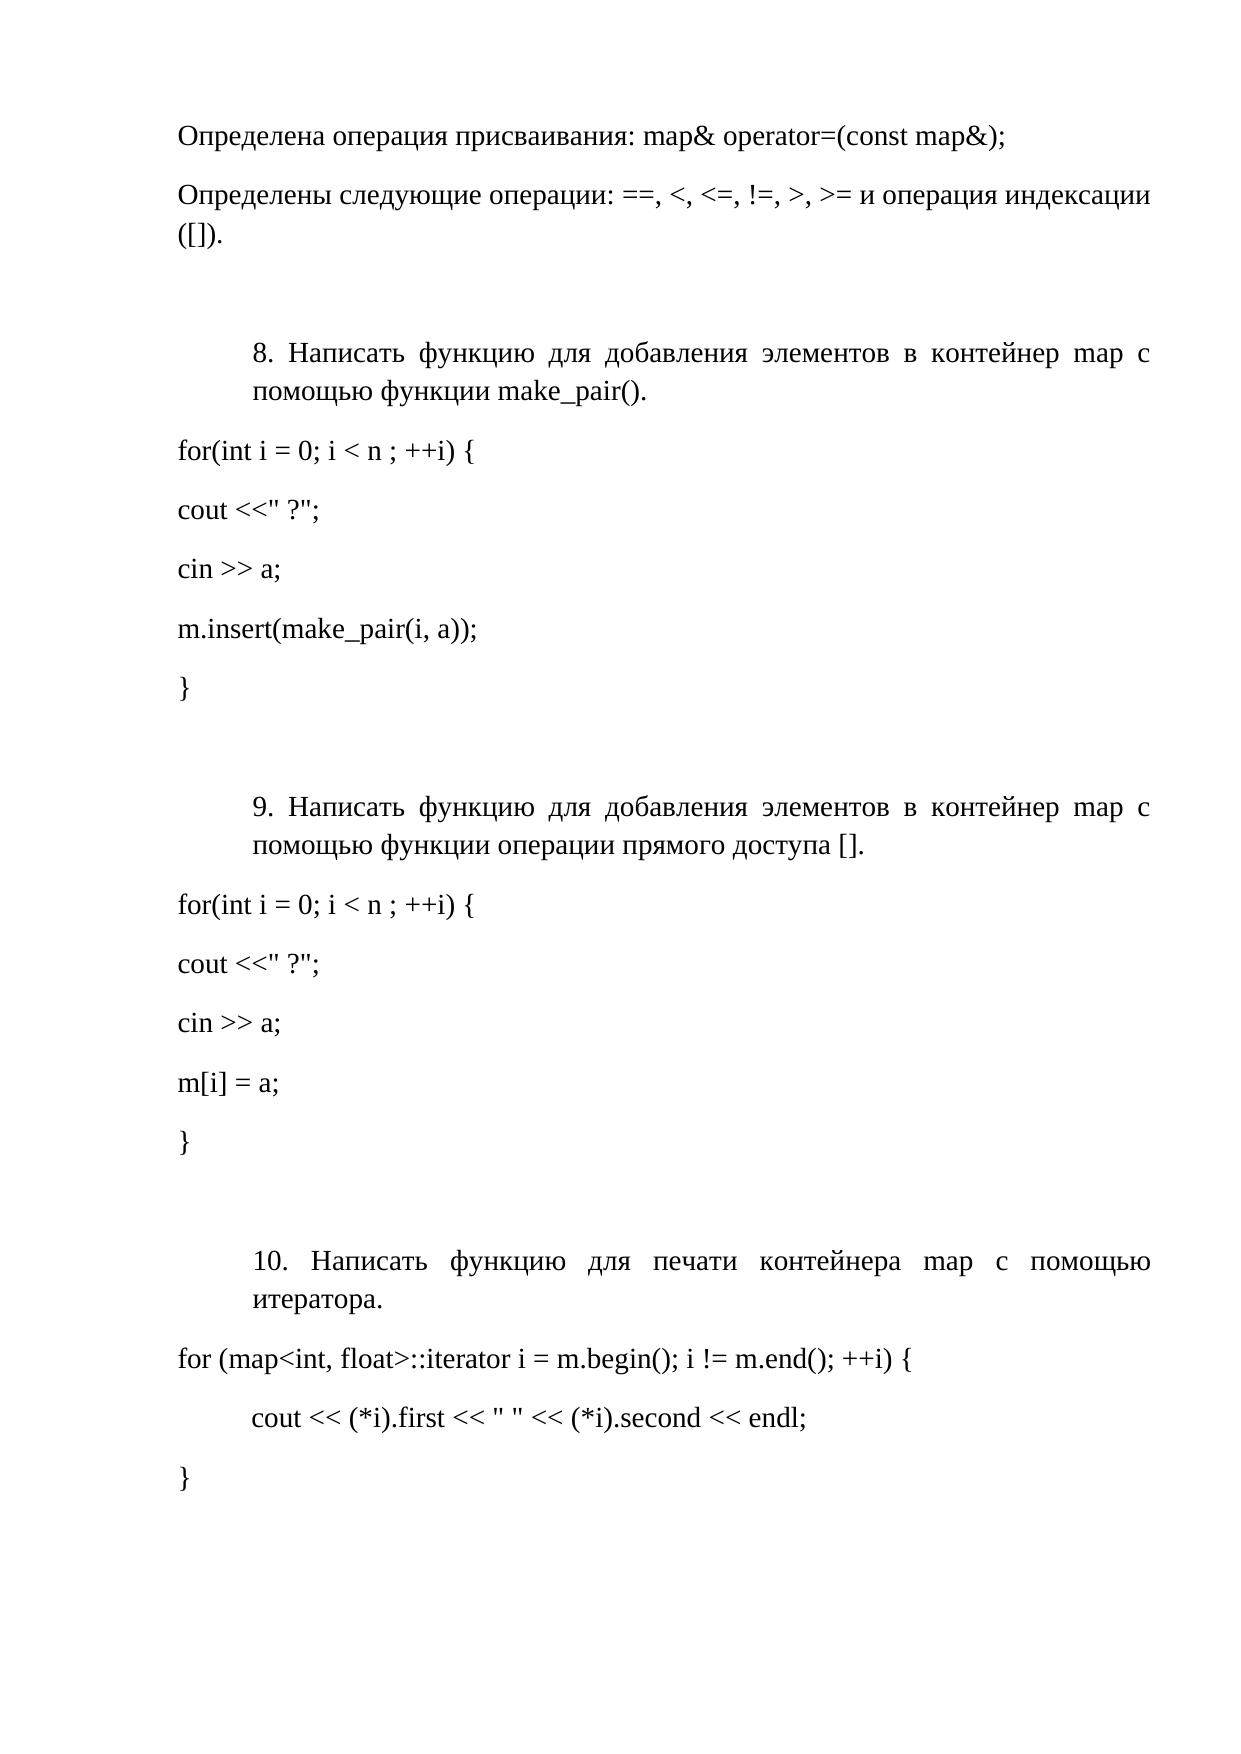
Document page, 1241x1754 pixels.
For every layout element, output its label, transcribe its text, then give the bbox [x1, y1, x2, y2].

text m.insert(make_pair(i, a)); [177, 611, 1152, 644]
text Определены следующие операции: ==, <, <=, !=, >, >= и операция индексации ([]). [177, 177, 1152, 249]
text } [177, 670, 1152, 704]
text 9. Написать функцию для добавления элементов в контейнер map с помощью функции операции прямого доступа []. [252, 789, 1152, 861]
text Определена операция присваивания: map& operator=(const map&); [177, 118, 1152, 152]
text cin >> a; [177, 1006, 1152, 1039]
text cout <<" ?"; [177, 492, 1152, 526]
text cin >> a; [177, 551, 1152, 585]
text for(int i = 0; i < n ; ++i) { [177, 433, 1152, 466]
text } [177, 1124, 1152, 1158]
text cout <<" ?"; [177, 946, 1152, 980]
text for (map<int, float>::iterator i = m.begin(); i != m.end(); ++i) { [177, 1341, 1152, 1374]
text for(int i = 0; i < n ; ++i) { [177, 887, 1152, 920]
text 8. Написать функцию для добавления элементов в контейнер map с помощью функции make_pair(). [252, 335, 1152, 407]
text cout << (*i).first << " " << (*i).second << endl; [177, 1400, 1152, 1434]
text m[i] = a; [177, 1065, 1152, 1098]
text 10. Написать функцию для печати контейнера map с помощью итератора. [252, 1243, 1152, 1315]
text } [177, 1460, 1152, 1493]
